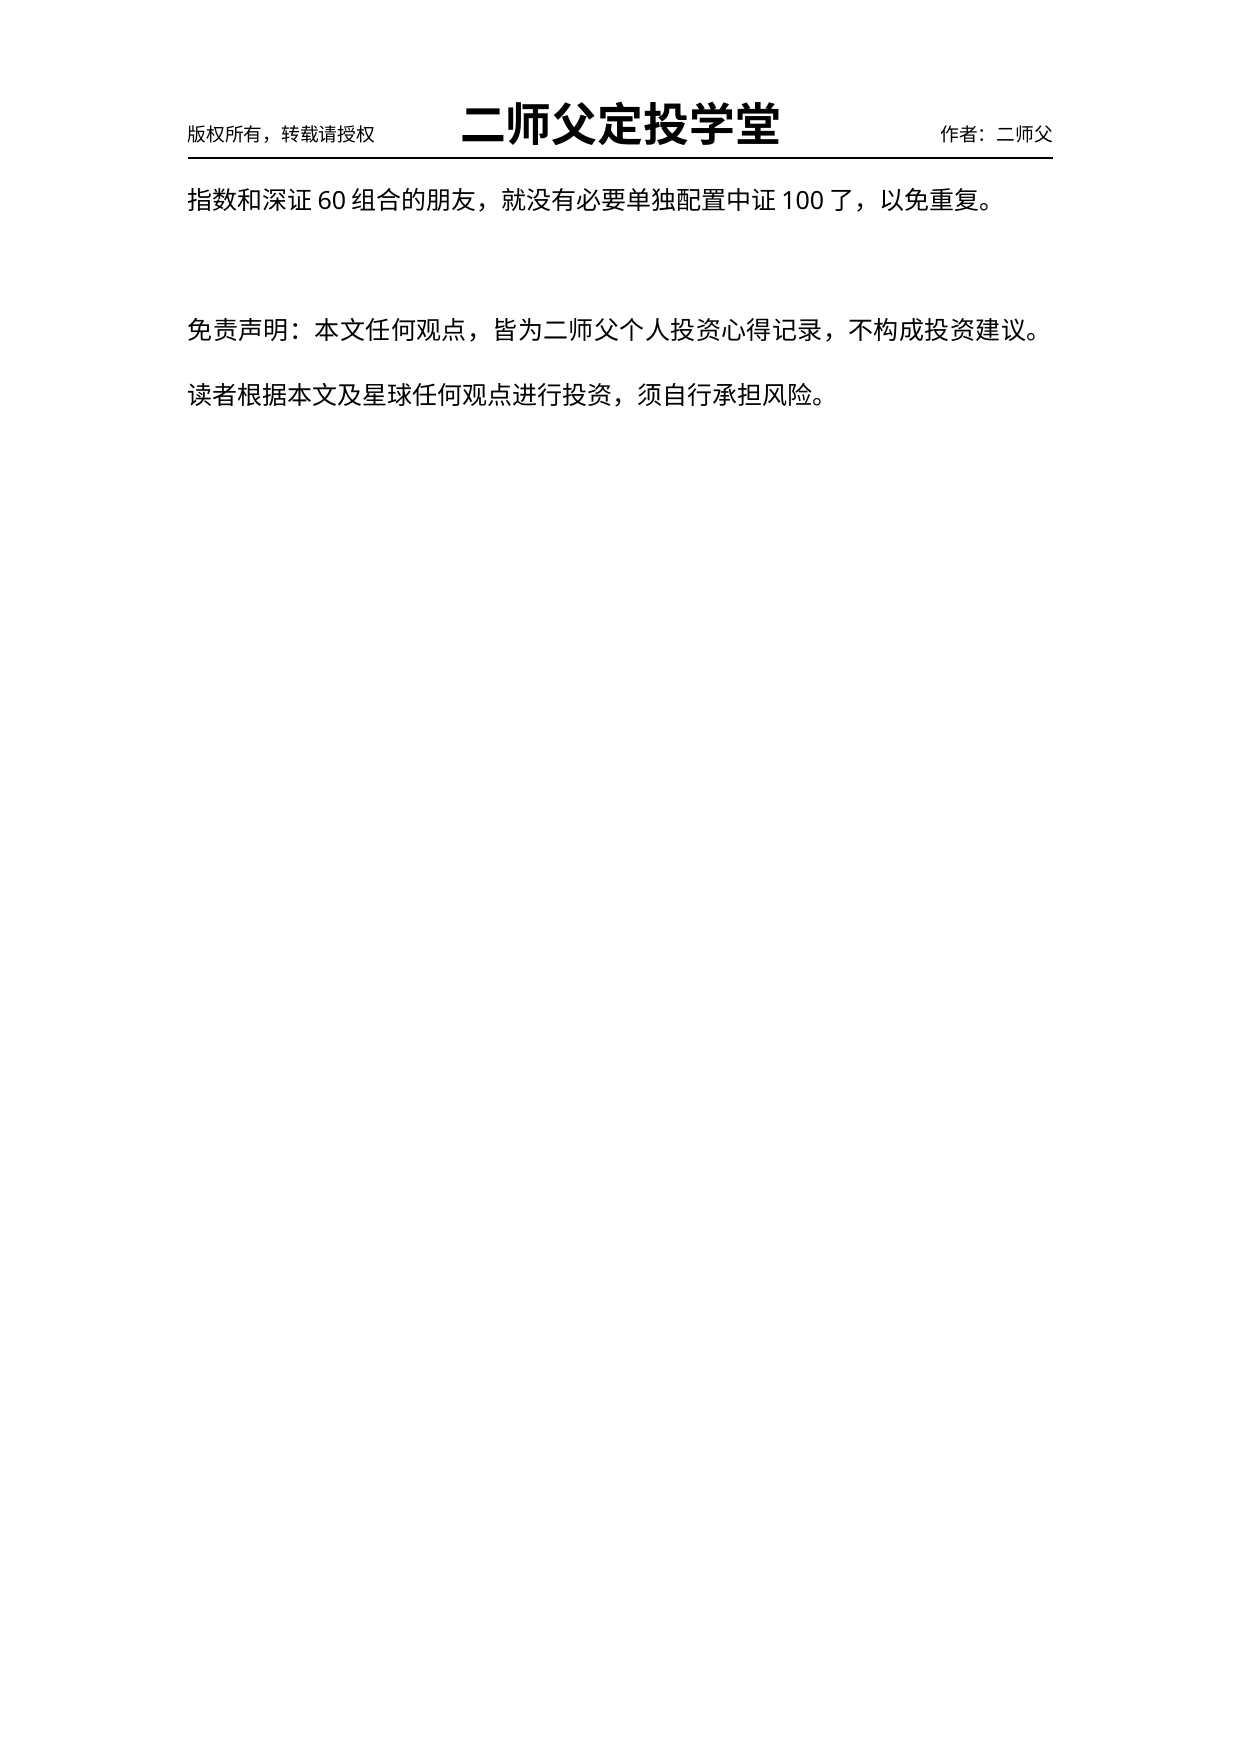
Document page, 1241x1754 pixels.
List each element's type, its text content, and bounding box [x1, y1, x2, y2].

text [187, 166, 1053, 231]
text 免责声明：本文任何观点，皆为二师父个人投资心得记录，不构成投资建议。读者根据本文及星球任何观点进行投资，须自行承担风险。 [187, 296, 1053, 426]
